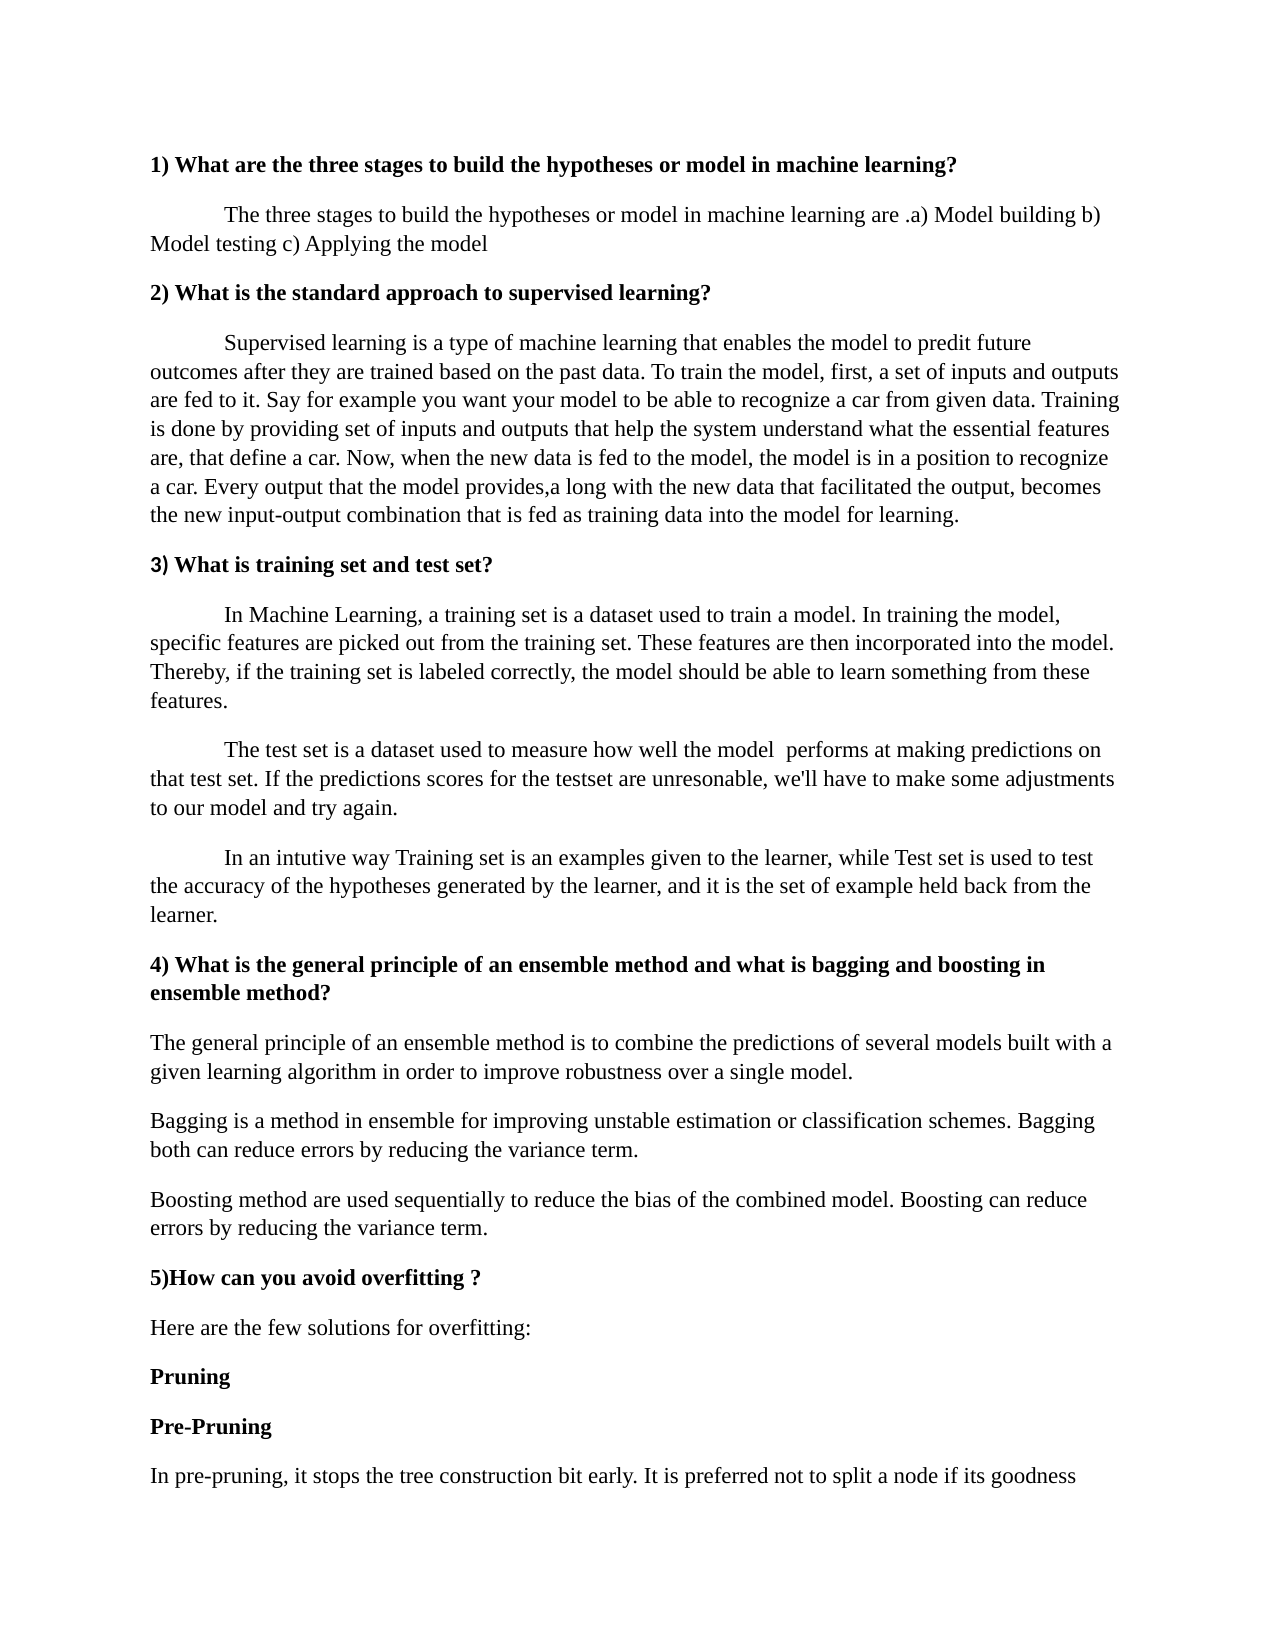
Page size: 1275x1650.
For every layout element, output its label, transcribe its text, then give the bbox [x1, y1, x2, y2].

text 2) What is the standard approach to supervised learning? [150, 278, 1125, 307]
text The test set is a dataset used to measure how well the model performs at making predictions on that test set. If the predictions scores for the testset are unresonable, we'll have to make some adjustments to our model and try again. [150, 735, 1125, 821]
text In Machine Learning, a training set is a dataset used to train a model. In training the model, specific features are picked out from the training set. These features are then incorporated into the model. Thereby, if the training set is labeled correctly, the model should be able to learn something from these features. [150, 599, 1125, 714]
text 5)How can you avoid overfitting ? [150, 1262, 1125, 1291]
text 4) What is the general principle of an ensemble method and what is bagging and boosting in ensemble method? [150, 949, 1125, 1007]
text Boosting method are used sequentially to reduce the bias of the combined model. Boosting can reduce errors by reducing the variance term. [150, 1184, 1125, 1242]
text 3) What is training set and test set? [150, 549, 1125, 578]
text Pruning [150, 1362, 1125, 1390]
text The three stages to build the hypotheses or model in machine learning are .a) Model building b) Model testing c) Applying the model [150, 199, 1125, 257]
text The general principle of an ensemble method is to combine the predictions of several models built with a given learning algorithm in order to improve robustness over a single model. [150, 1027, 1125, 1085]
text Here are the few solutions for overfitting: [150, 1312, 1125, 1341]
text 1) What are the three stages to build the hypotheses or model in machine learning? [150, 150, 1125, 179]
text Supervised learning is a type of machine learning that enables the model to predit future outcomes after they are trained based on the past data. To train the model, first, a set of inputs and outputs are fed to it. Say for example you want your model to be able to recognize a car from given data. Training is done by providing set of inputs and outputs that help the system understand what the essential features are, that define a car. Now, when the new data is fed to the model, the model is in a position to recognize a car. Every output that the model provides,a long with the new data that facilitated the output, becomes the new input-output combination that is fed as training data into the model for learning. [150, 327, 1125, 529]
text Bagging is a method in ensemble for improving unstable estimation or classification schemes. Bagging both can reduce errors by reducing the variance term. [150, 1106, 1125, 1163]
text Pre-Pruning [150, 1411, 1125, 1440]
text In an intutive way Training set is an examples given to the learner, while Test set is used to test the accuracy of the hypotheses generated by the learner, and it is the set of example held back from the learner. [150, 842, 1125, 928]
